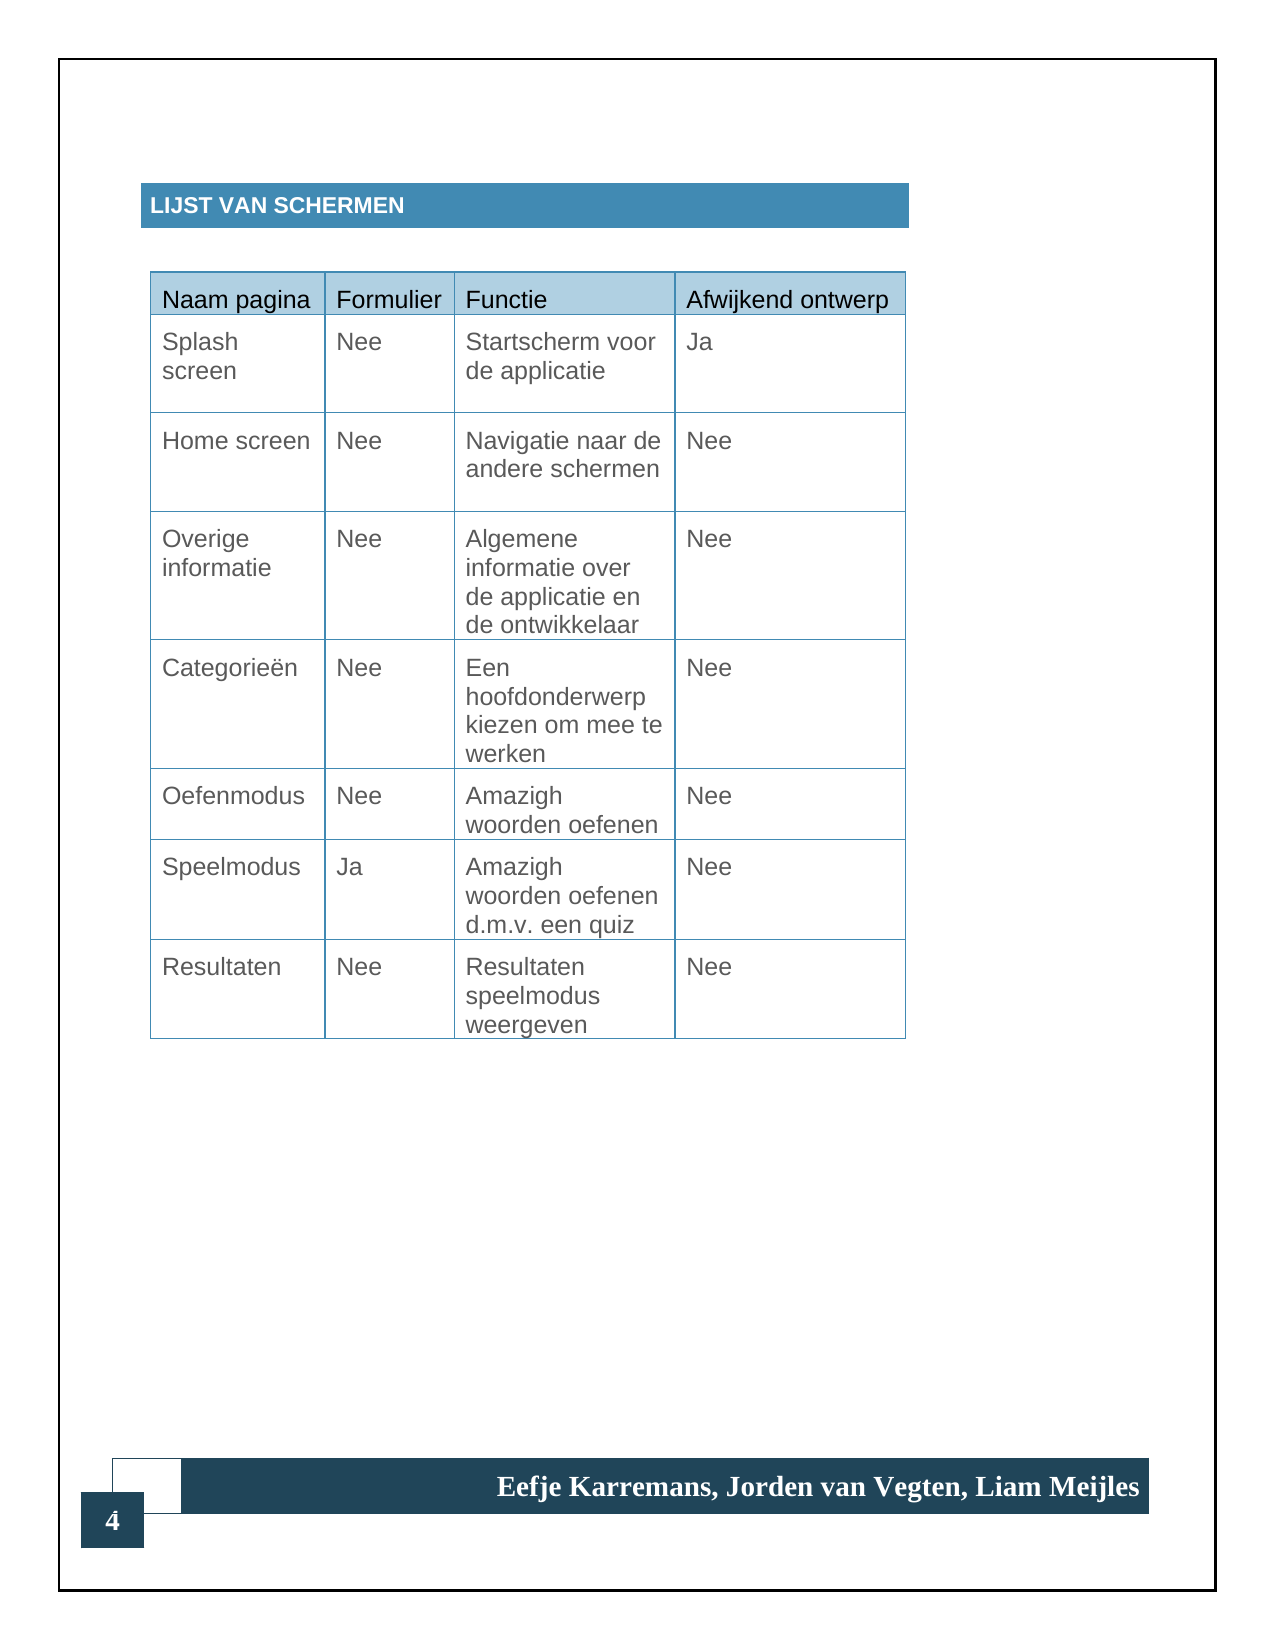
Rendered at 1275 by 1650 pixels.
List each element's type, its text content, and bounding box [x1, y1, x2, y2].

table_cell Ja [326, 840, 454, 938]
table_cell Algemene informatie over de applicatie en de ontwikkelaar [455, 512, 674, 639]
subtitle Lijst van schermen [142, 184, 908, 227]
table_cell Nee [326, 640, 454, 768]
table_cell Navigatie naar de andere schermen [455, 413, 674, 511]
table_cell Amazigh woorden oefenen [455, 769, 674, 839]
table_header Afwijkend ontwerp [676, 273, 905, 314]
table_cell Nee [676, 940, 905, 1038]
table_header Functie [455, 273, 674, 314]
table_cell Resultaten [151, 940, 324, 1038]
table_cell Nee [676, 640, 905, 768]
table_cell Nee [326, 315, 454, 412]
table_cell Nee [676, 840, 905, 938]
table_cell Nee [676, 413, 905, 511]
table_cell Nee [326, 512, 454, 639]
table_cell Nee [326, 413, 454, 511]
table_cell Een hoofdonderwerp kiezen om mee te werken [455, 640, 674, 768]
table_cell Categorieën [151, 640, 324, 768]
table_cell Resultaten speelmodus weergeven [455, 940, 674, 1038]
table_cell Ja [676, 315, 905, 412]
table_cell Nee [326, 769, 454, 839]
table_cell Amazigh woorden oefenen d.m.v. een quiz [455, 840, 674, 938]
table_cell Startscherm voor de applicatie [455, 315, 674, 412]
table_cell Overige informatie [151, 512, 324, 639]
table_cell Nee [676, 512, 905, 639]
table_cell Speelmodus [151, 840, 324, 938]
table_cell Nee [676, 769, 905, 839]
table_cell Splash screen [151, 315, 324, 412]
table_cell Oefenmodus [151, 769, 324, 839]
table_cell Nee [326, 940, 454, 1038]
table_header Formulier [326, 273, 454, 314]
table_cell Home screen [151, 413, 324, 511]
table_header Naam pagina [151, 273, 324, 314]
